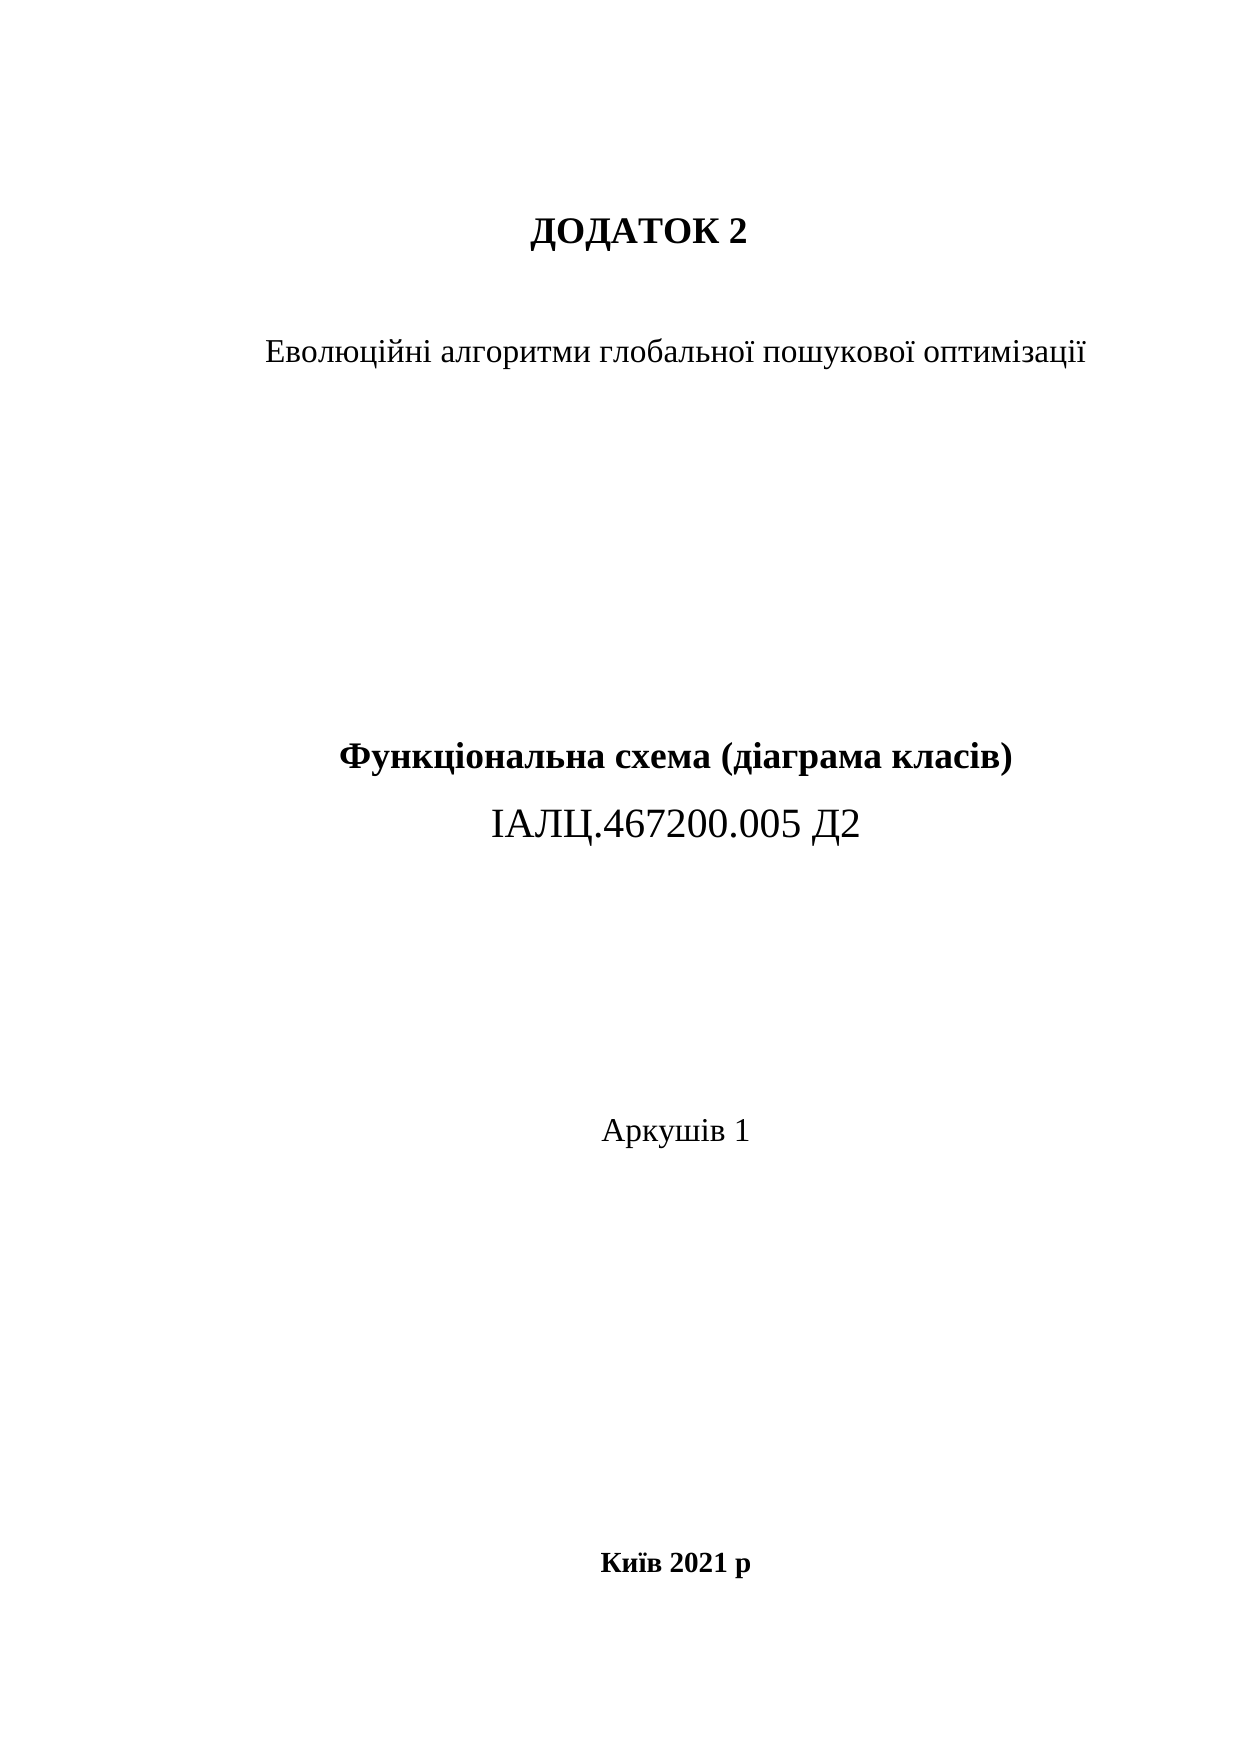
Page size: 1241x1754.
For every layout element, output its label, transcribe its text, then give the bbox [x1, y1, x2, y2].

text ІАЛЦ.467200.005 Д2 [77, 798, 1201, 846]
text Додаток 2 [77, 209, 1201, 252]
text Київ 2021 р [77, 1545, 1201, 1578]
text Функціональна схема (діаграма класів) [77, 733, 1201, 777]
text Еволюційні алгоритми глобальної пошукової оптимізації [77, 331, 1201, 369]
text Аркушів 1 [77, 1110, 1201, 1149]
